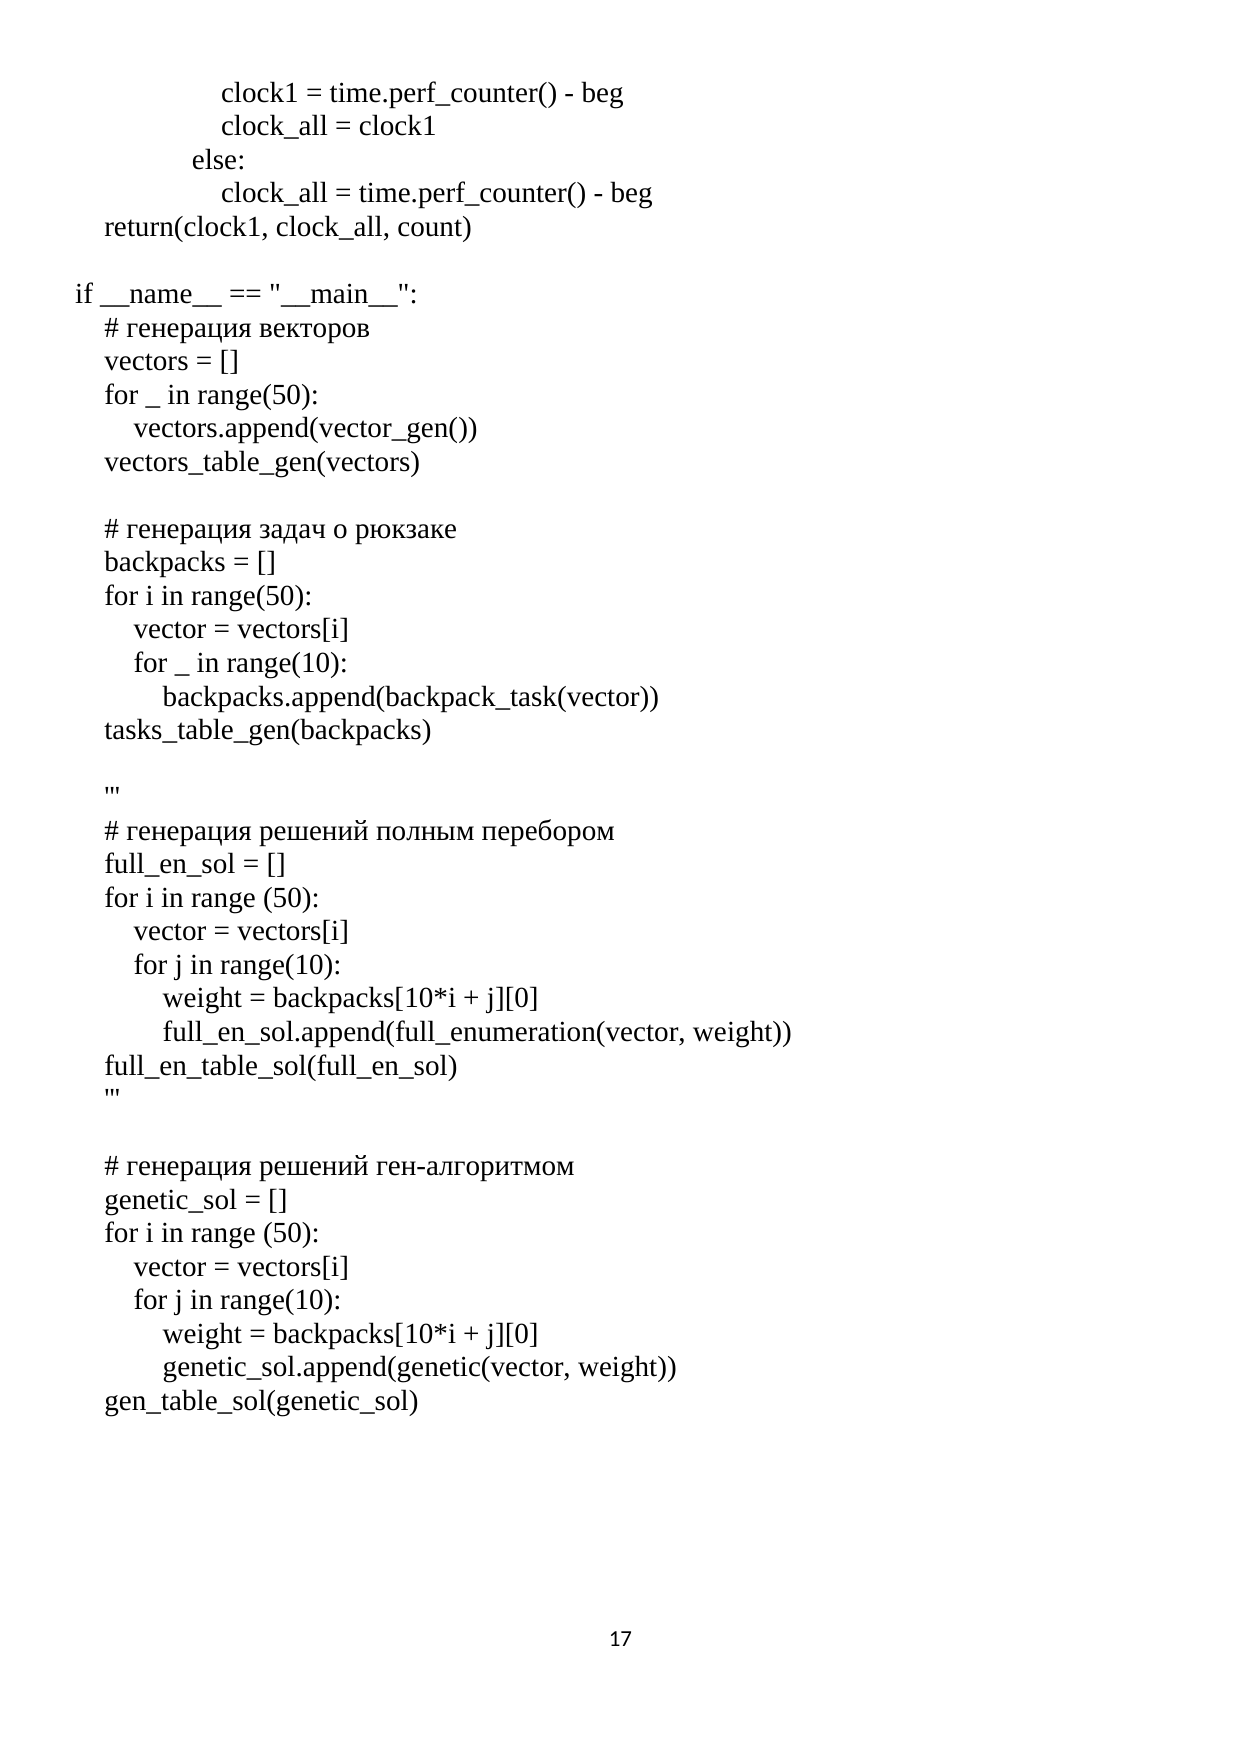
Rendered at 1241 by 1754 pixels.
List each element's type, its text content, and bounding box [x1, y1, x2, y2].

text clock_all = time.perf_counter() - beg [75, 176, 1165, 209]
text else: [75, 142, 1165, 176]
text # генерация задач о рюкзаке [75, 511, 1165, 544]
text weight = backpacks[10*i + j][0] [75, 981, 1165, 1014]
text for _ in range(50): [75, 377, 1165, 410]
text # генерация векторов [75, 310, 1165, 343]
text backpacks = [] [75, 544, 1165, 578]
text full_en_sol = [] [75, 846, 1165, 880]
text ''' [75, 779, 1165, 813]
text clock1 = time.perf_counter() - beg [75, 75, 1165, 108]
text vector = vectors[i] [75, 913, 1165, 947]
text for i in range (50): [75, 880, 1165, 913]
text genetic_sol = [] [75, 1182, 1165, 1215]
text for i in range(50): [75, 578, 1165, 612]
text tasks_table_gen(backpacks) [75, 712, 1165, 746]
text vectors_table_gen(vectors) [75, 444, 1165, 477]
text for i in range (50): [75, 1215, 1165, 1249]
text for j in range(10): [75, 1282, 1165, 1316]
text backpacks.append(backpack_task(vector)) [75, 679, 1165, 712]
text weight = backpacks[10*i + j][0] [75, 1316, 1165, 1349]
text clock_all = clock1 [75, 108, 1165, 142]
text vector = vectors[i] [75, 612, 1165, 645]
text return(clock1, clock_all, count) [75, 209, 1165, 243]
text vectors.append(vector_gen()) [75, 410, 1165, 444]
text genetic_sol.append(genetic(vector, weight)) [75, 1349, 1165, 1383]
text vectors = [] [75, 343, 1165, 377]
text vector = vectors[i] [75, 1249, 1165, 1282]
text gen_table_sol(genetic_sol) [75, 1383, 1165, 1417]
text ''' [75, 1081, 1165, 1115]
text for _ in range(10): [75, 645, 1165, 679]
text for j in range(10): [75, 947, 1165, 981]
text full_en_sol.append(full_enumeration(vector, weight)) [75, 1014, 1165, 1048]
text # генерация решений ген-алгоритмом [75, 1148, 1165, 1182]
text # генерация решений полным перебором [75, 813, 1165, 846]
text full_en_table_sol(full_en_sol) [75, 1048, 1165, 1081]
text if __name__ == "__main__": [75, 276, 1165, 310]
